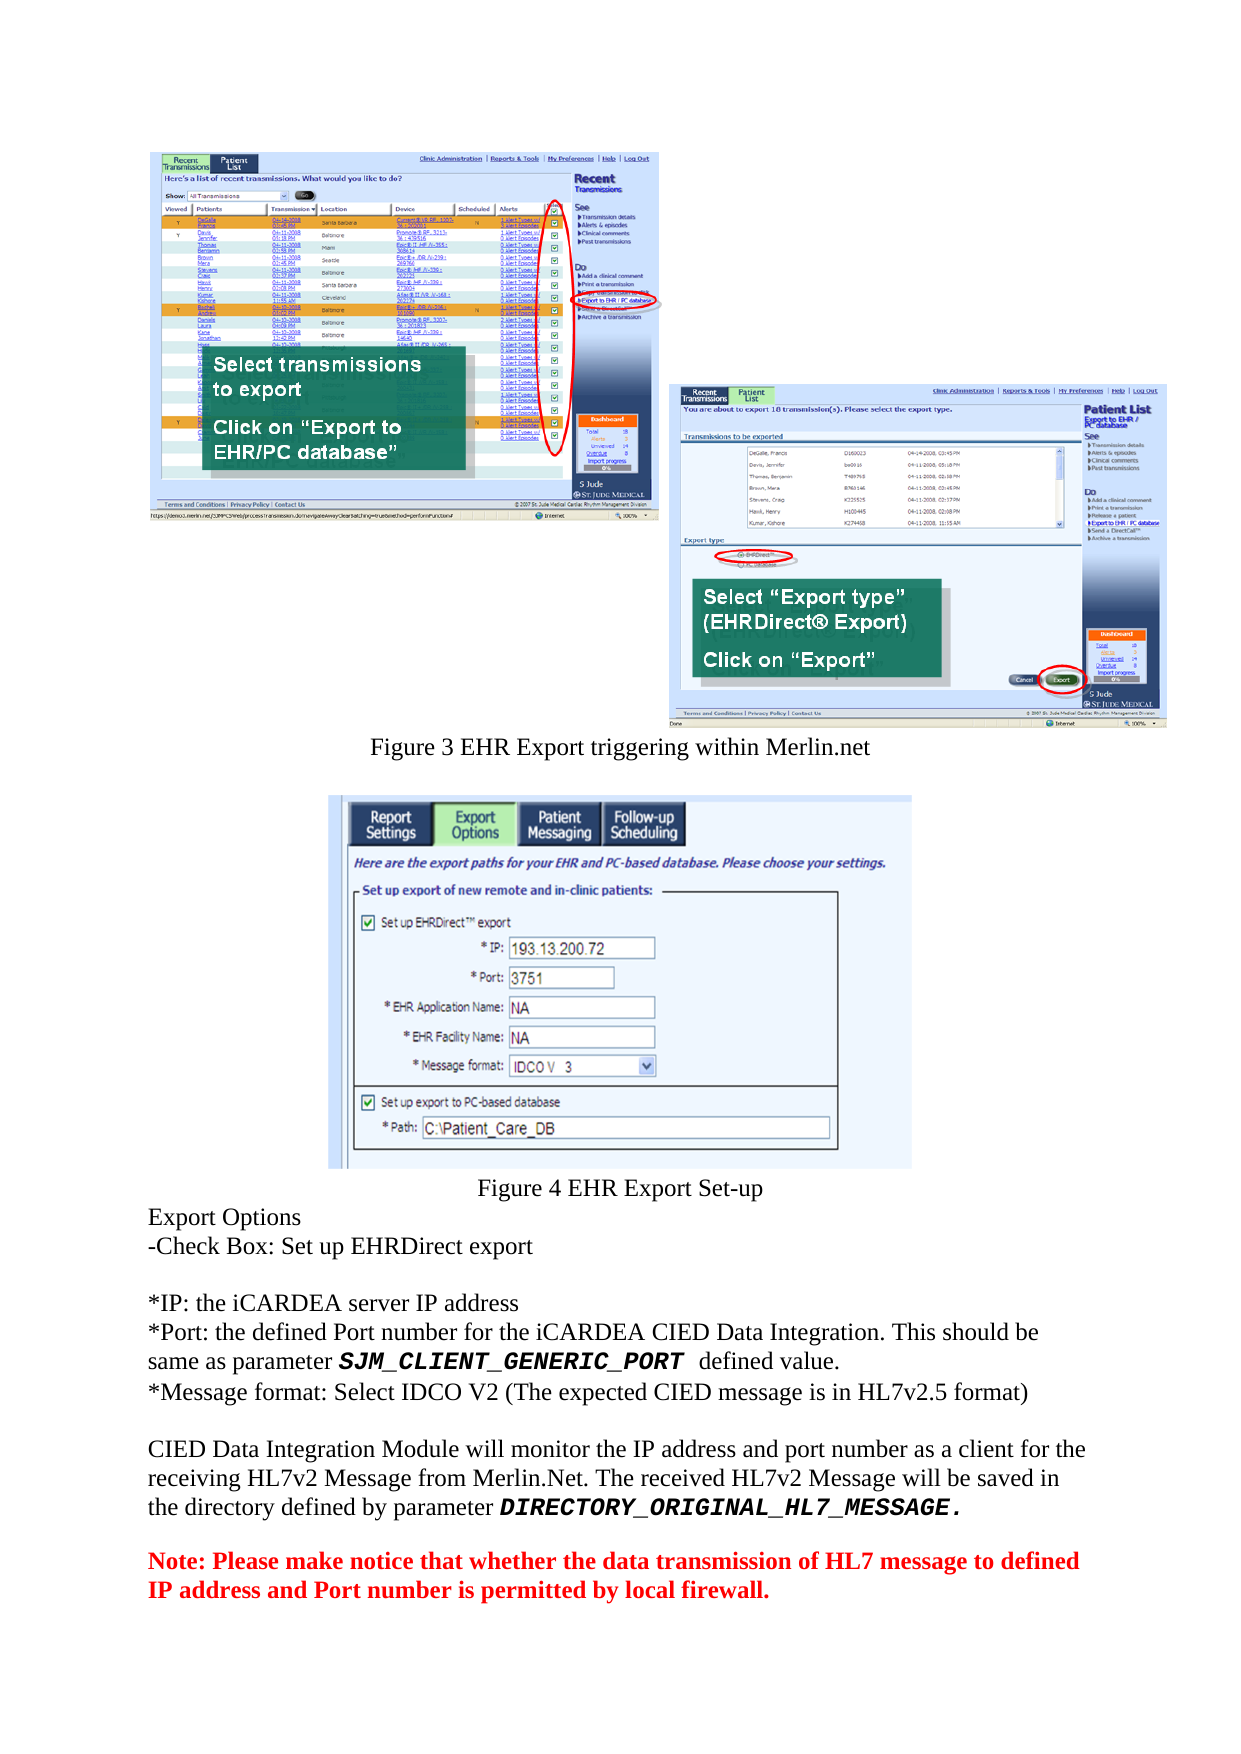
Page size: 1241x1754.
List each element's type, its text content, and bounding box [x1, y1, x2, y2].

text Figure 3 EHR Export triggering within Merlin.net [148, 732, 1093, 761]
text -Check Box: Set up EHRDirect export [148, 1231, 1093, 1259]
text Figure 4 EHR Export Set-up [148, 1173, 1093, 1202]
picture [324, 789, 916, 1174]
text *IP: the iCARDEA server IP address [148, 1288, 1093, 1317]
text Export Options [148, 1202, 1093, 1231]
text CIED Data Integration Module will monitor the IP address and port number as a client for the receiving HL7v2 Message from Merlin.Net. The received HL7v2 Message will be saved in the directory defined by parameter DIRECTORY_ORIGINAL_HL7_MESSAGE. [148, 1434, 1093, 1522]
text *Port: the defined Port number for the iCARDEA CIED Data Integration. This should be same as parameter SJM_CLIENT_GENERIC_PORT defined value. [148, 1317, 1093, 1377]
text *Message format: Select IDCO V2 (The expected CIED message is in HL7v2.5 format) [148, 1377, 1093, 1405]
picture [147, 147, 1171, 732]
text Note: Please make notice that whether the data transmission of HL7 message to defined IP address and Port number is permitted by local firewall. [148, 1546, 1093, 1603]
